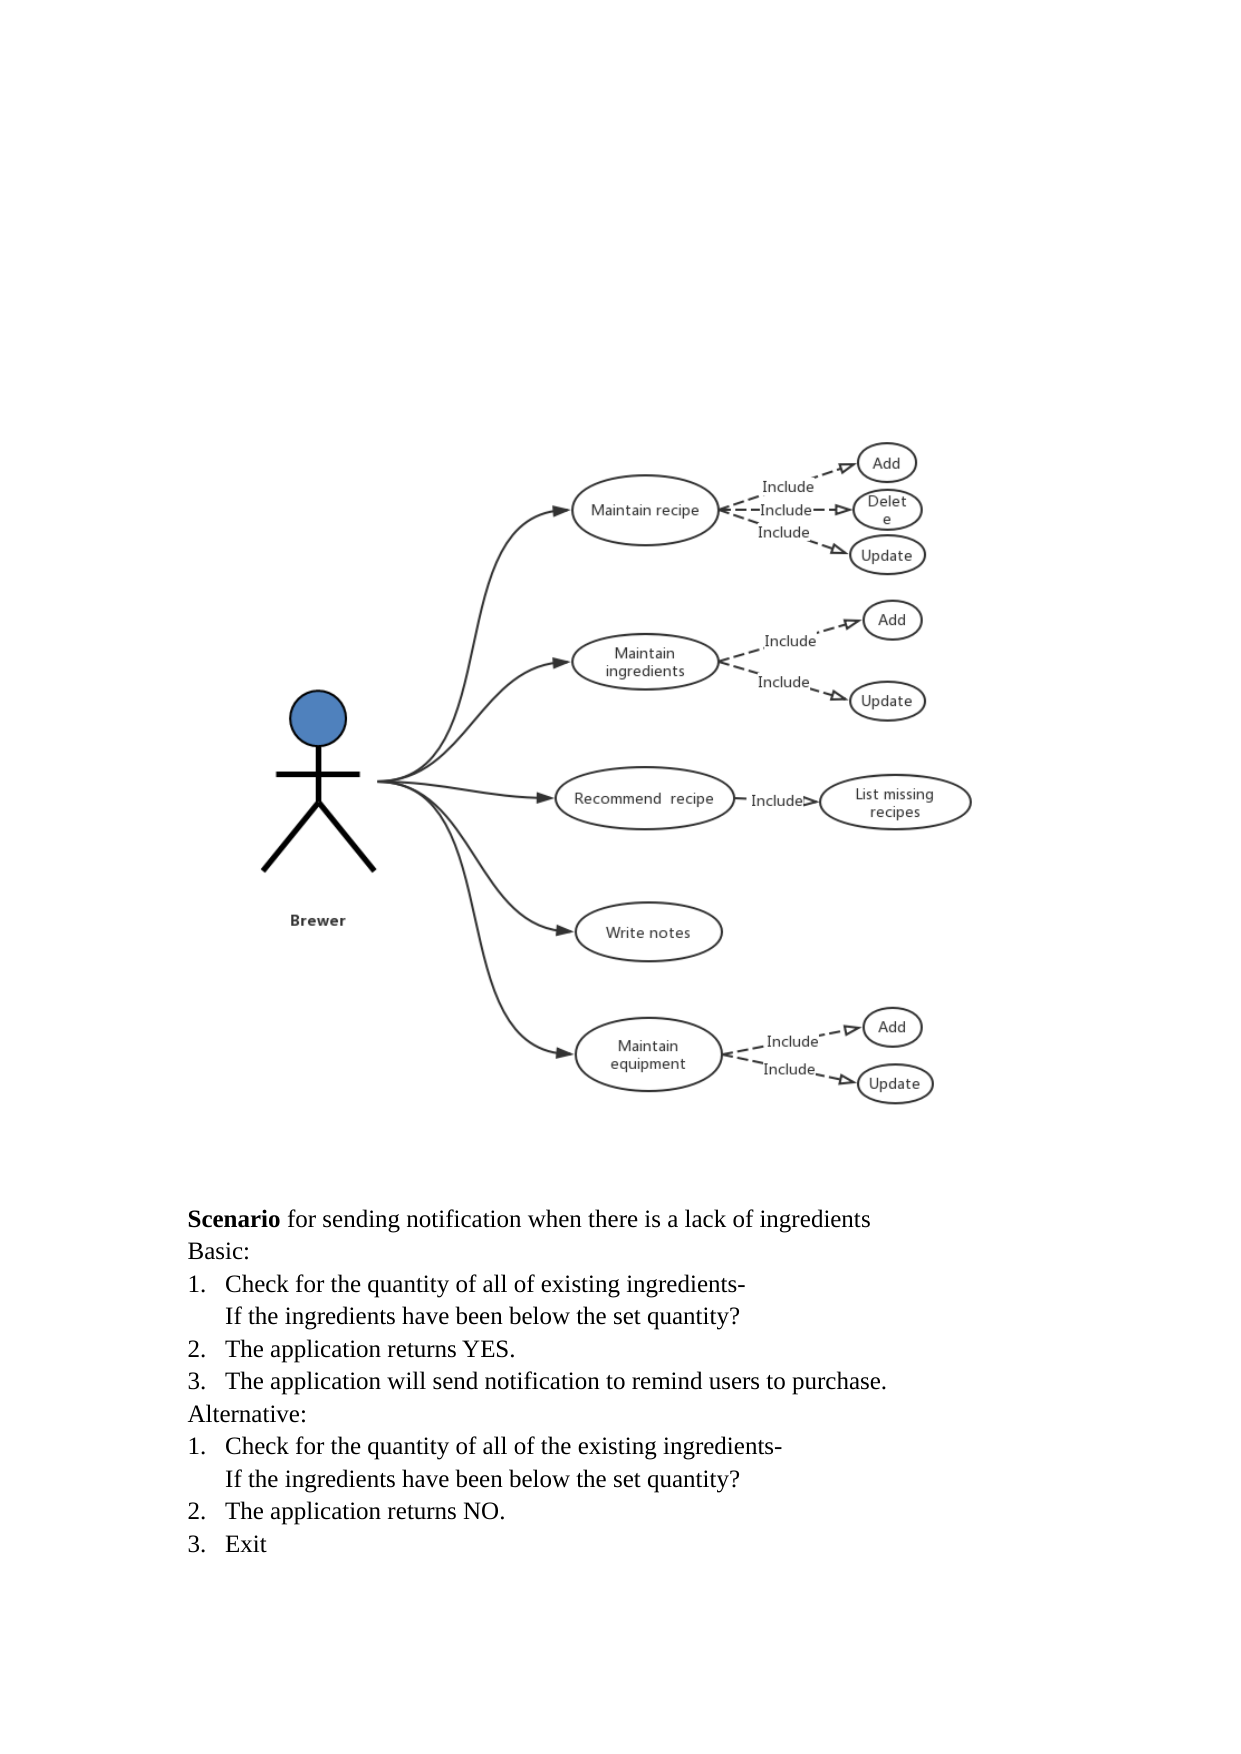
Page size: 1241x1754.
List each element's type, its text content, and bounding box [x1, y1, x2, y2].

list Check for the quantity of all of existing ingredients- [187, 1267, 1053, 1299]
list The application returns NO. [187, 1494, 1053, 1527]
list If the ingredients have been below the set quantity? [225, 1299, 1053, 1332]
text Scenario for sending notification when there is a lack of ingredients [187, 1202, 1053, 1234]
text Alternative: [187, 1397, 1053, 1429]
text Basic: [187, 1234, 1053, 1267]
list The application will send notification to remind users to purchase. [187, 1364, 1053, 1397]
list If the ingredients have been below the set quantity? [225, 1462, 1053, 1494]
picture [173, 391, 1040, 1171]
list Exit [187, 1527, 1053, 1559]
list The application returns YES. [187, 1332, 1053, 1364]
list Check for the quantity of all of the existing ingredients- [187, 1429, 1053, 1462]
